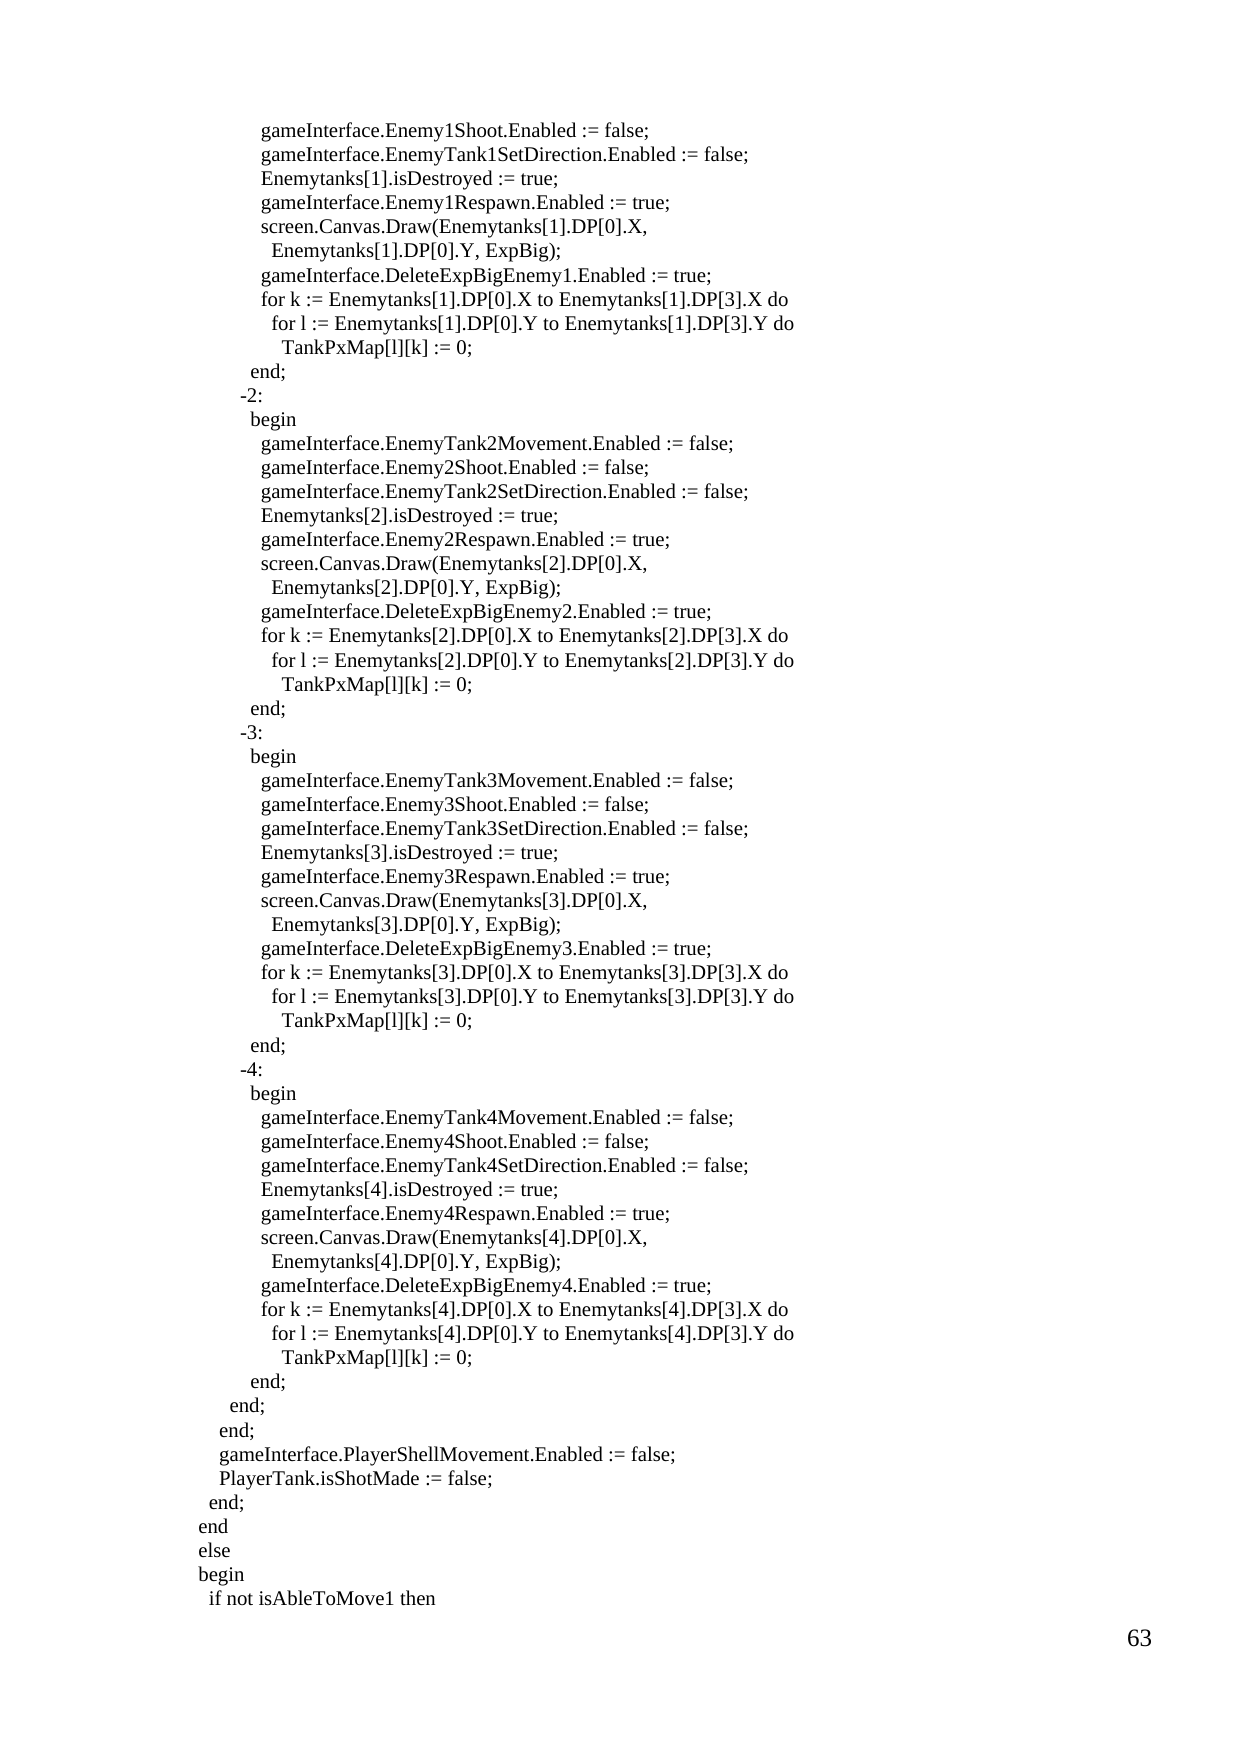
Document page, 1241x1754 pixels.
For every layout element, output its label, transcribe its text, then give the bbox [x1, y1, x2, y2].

text for k := Enemytanks[4].DP[0].X to Enemytanks[4].DP[3].X do [177, 1297, 1152, 1321]
text gameInterface.Enemy3Shoot.Enabled := false; [177, 792, 1152, 816]
text gameInterface.Enemy4Shoot.Enabled := false; [177, 1129, 1152, 1153]
text gameInterface.Enemy2Shoot.Enabled := false; [177, 455, 1152, 479]
text Enemytanks[2].isDestroyed := true; [177, 503, 1152, 527]
text gameInterface.EnemyTank3Movement.Enabled := false; [177, 768, 1152, 792]
text for l := Enemytanks[3].DP[0].Y to Enemytanks[3].DP[3].Y do [177, 984, 1152, 1008]
text begin [177, 1562, 1152, 1586]
text TankPxMap[l][k] := 0; [177, 1008, 1152, 1032]
text for l := Enemytanks[1].DP[0].Y to Enemytanks[1].DP[3].Y do [177, 311, 1152, 335]
text gameInterface.DeleteExpBigEnemy2.Enabled := true; [177, 599, 1152, 623]
text TankPxMap[l][k] := 0; [177, 335, 1152, 359]
text Enemytanks[1].DP[0].Y, ExpBig); [177, 238, 1152, 262]
text for l := Enemytanks[2].DP[0].Y to Enemytanks[2].DP[3].Y do [177, 647, 1152, 672]
text screen.Canvas.Draw(Enemytanks[4].DP[0].X, [177, 1225, 1152, 1249]
text gameInterface.PlayerShellMovement.Enabled := false; [177, 1442, 1152, 1466]
text begin [177, 407, 1152, 431]
text gameInterface.EnemyTank4SetDirection.Enabled := false; [177, 1153, 1152, 1177]
text -3: [177, 720, 1152, 744]
text gameInterface.EnemyTank2Movement.Enabled := false; [177, 431, 1152, 455]
text gameInterface.Enemy1Respawn.Enabled := true; [177, 190, 1152, 214]
text gameInterface.DeleteExpBigEnemy3.Enabled := true; [177, 936, 1152, 960]
text Enemytanks[4].DP[0].Y, ExpBig); [177, 1249, 1152, 1273]
text end; [177, 1032, 1152, 1057]
text TankPxMap[l][k] := 0; [177, 1345, 1152, 1369]
text gameInterface.DeleteExpBigEnemy4.Enabled := true; [177, 1273, 1152, 1297]
text screen.Canvas.Draw(Enemytanks[2].DP[0].X, [177, 551, 1152, 575]
text gameInterface.Enemy1Shoot.Enabled := false; [177, 118, 1152, 142]
text for l := Enemytanks[4].DP[0].Y to Enemytanks[4].DP[3].Y do [177, 1321, 1152, 1345]
text end; [177, 1393, 1152, 1417]
text end; [177, 1417, 1152, 1442]
text gameInterface.Enemy4Respawn.Enabled := true; [177, 1201, 1152, 1225]
text gameInterface.Enemy2Respawn.Enabled := true; [177, 527, 1152, 551]
text begin [177, 1081, 1152, 1105]
text end; [177, 1490, 1152, 1514]
text Enemytanks[3].isDestroyed := true; [177, 840, 1152, 864]
text gameInterface.DeleteExpBigEnemy1.Enabled := true; [177, 262, 1152, 287]
text end; [177, 1369, 1152, 1393]
text Enemytanks[1].isDestroyed := true; [177, 166, 1152, 190]
text PlayerTank.isShotMade := false; [177, 1466, 1152, 1490]
text for k := Enemytanks[2].DP[0].X to Enemytanks[2].DP[3].X do [177, 623, 1152, 647]
text end [177, 1514, 1152, 1538]
text Enemytanks[2].DP[0].Y, ExpBig); [177, 575, 1152, 599]
text for k := Enemytanks[1].DP[0].X to Enemytanks[1].DP[3].X do [177, 287, 1152, 311]
text gameInterface.EnemyTank3SetDirection.Enabled := false; [177, 816, 1152, 840]
text -2: [177, 383, 1152, 407]
text Enemytanks[3].DP[0].Y, ExpBig); [177, 912, 1152, 936]
text end; [177, 696, 1152, 720]
text end; [177, 359, 1152, 383]
text gameInterface.EnemyTank1SetDirection.Enabled := false; [177, 142, 1152, 166]
text for k := Enemytanks[3].DP[0].X to Enemytanks[3].DP[3].X do [177, 960, 1152, 984]
text if not isAbleToMove1 then [177, 1586, 1152, 1610]
text screen.Canvas.Draw(Enemytanks[1].DP[0].X, [177, 214, 1152, 238]
text TankPxMap[l][k] := 0; [177, 672, 1152, 696]
text screen.Canvas.Draw(Enemytanks[3].DP[0].X, [177, 888, 1152, 912]
text gameInterface.EnemyTank2SetDirection.Enabled := false; [177, 479, 1152, 503]
text Enemytanks[4].isDestroyed := true; [177, 1177, 1152, 1201]
text -4: [177, 1057, 1152, 1081]
text begin [177, 744, 1152, 768]
text else [177, 1538, 1152, 1562]
text gameInterface.Enemy3Respawn.Enabled := true; [177, 864, 1152, 888]
text gameInterface.EnemyTank4Movement.Enabled := false; [177, 1105, 1152, 1129]
